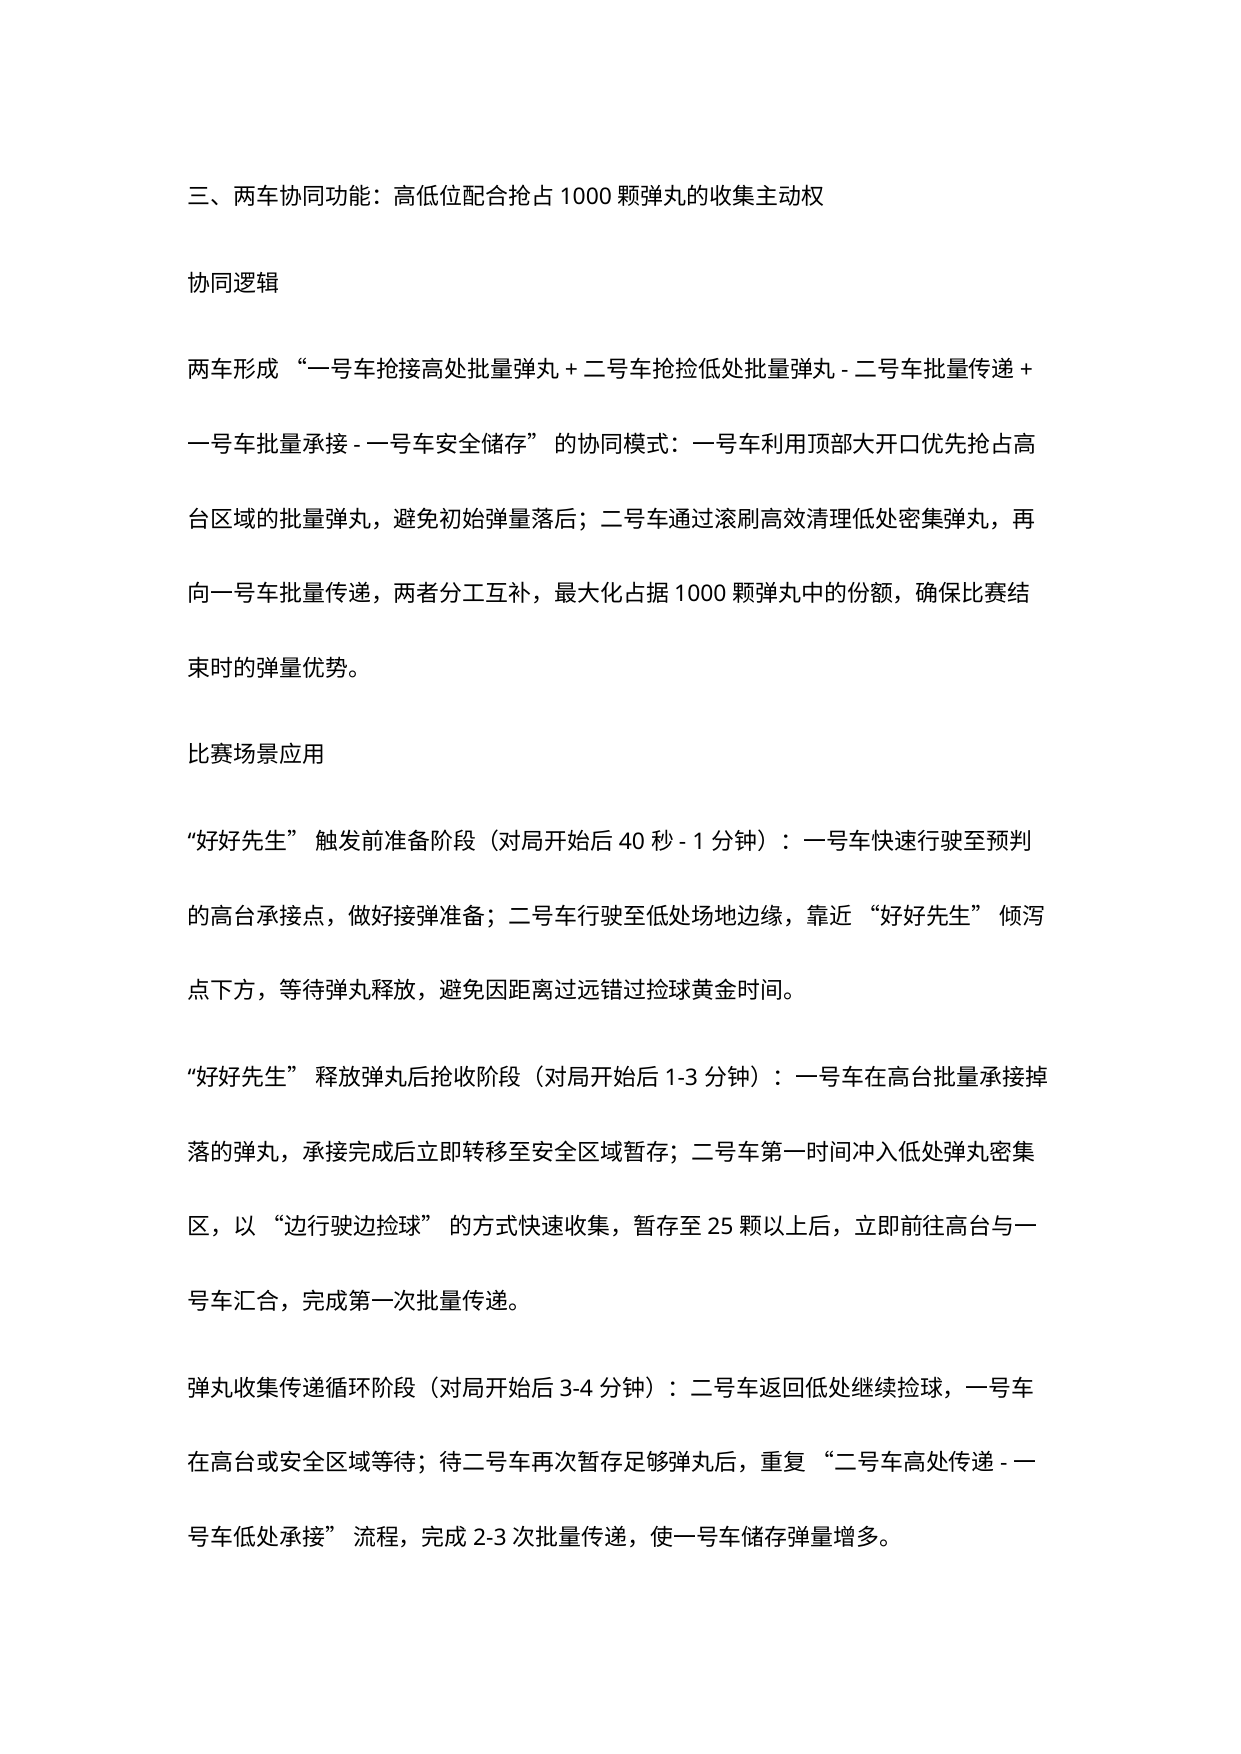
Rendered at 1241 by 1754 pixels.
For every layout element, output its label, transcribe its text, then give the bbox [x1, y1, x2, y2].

text 两车形成 “一号车抢接高处批量弹丸 + 二号车抢捡低处批量弹丸 - 二号车批量传递 + 一号车批量承接 - 一号车安全储存” 的协同模式：一号车利用顶部大开口优先抢占高台区域的批量弹丸，避免初始弹量落后；二号车通过滚刷高效清理低处密集弹丸，再向一号车批量传递，两者分工互补，最大化占据 1000 颗弹丸中的份额，确保比赛结束时的弹量优势。​ [187, 335, 1053, 699]
text “好好先生” 释放弹丸后抢收阶段（对局开始后 1-3 分钟）：一号车在高台批量承接掉落的弹丸，承接完成后立即转移至安全区域暂存；二号车第一时间冲入低处弹丸密集区，以 “边行驶边捡球” 的方式快速收集，暂存至 25 颗以上后，立即前往高台与一号车汇合，完成第一次批量传递。​ [187, 1043, 1053, 1332]
text 三、两车协同功能：高低位配合抢占 1000 颗弹丸的收集主动权​ [187, 162, 1053, 227]
text 协同逻辑​ [187, 249, 1053, 314]
text “好好先生” 触发前准备阶段（对局开始后 40 秒 - 1 分钟）：一号车快速行驶至预判的高台承接点，做好接弹准备；二号车行驶至低处场地边缘，靠近 “好好先生” 倾泻点下方，等待弹丸释放，避免因距离过远错过捡球黄金时间。​ [187, 807, 1053, 1021]
text 弹丸收集传递循环阶段（对局开始后 3-4 分钟）：二号车返回低处继续捡球，一号车在高台或安全区域等待；待二号车再次暂存足够弹丸后，重复 “二号车高处传递 - 一号车低处承接” 流程，完成 2-3 次批量传递，使一号车储存弹量增多。​ [187, 1354, 1053, 1568]
text 比赛场景应用​ [187, 721, 1053, 786]
